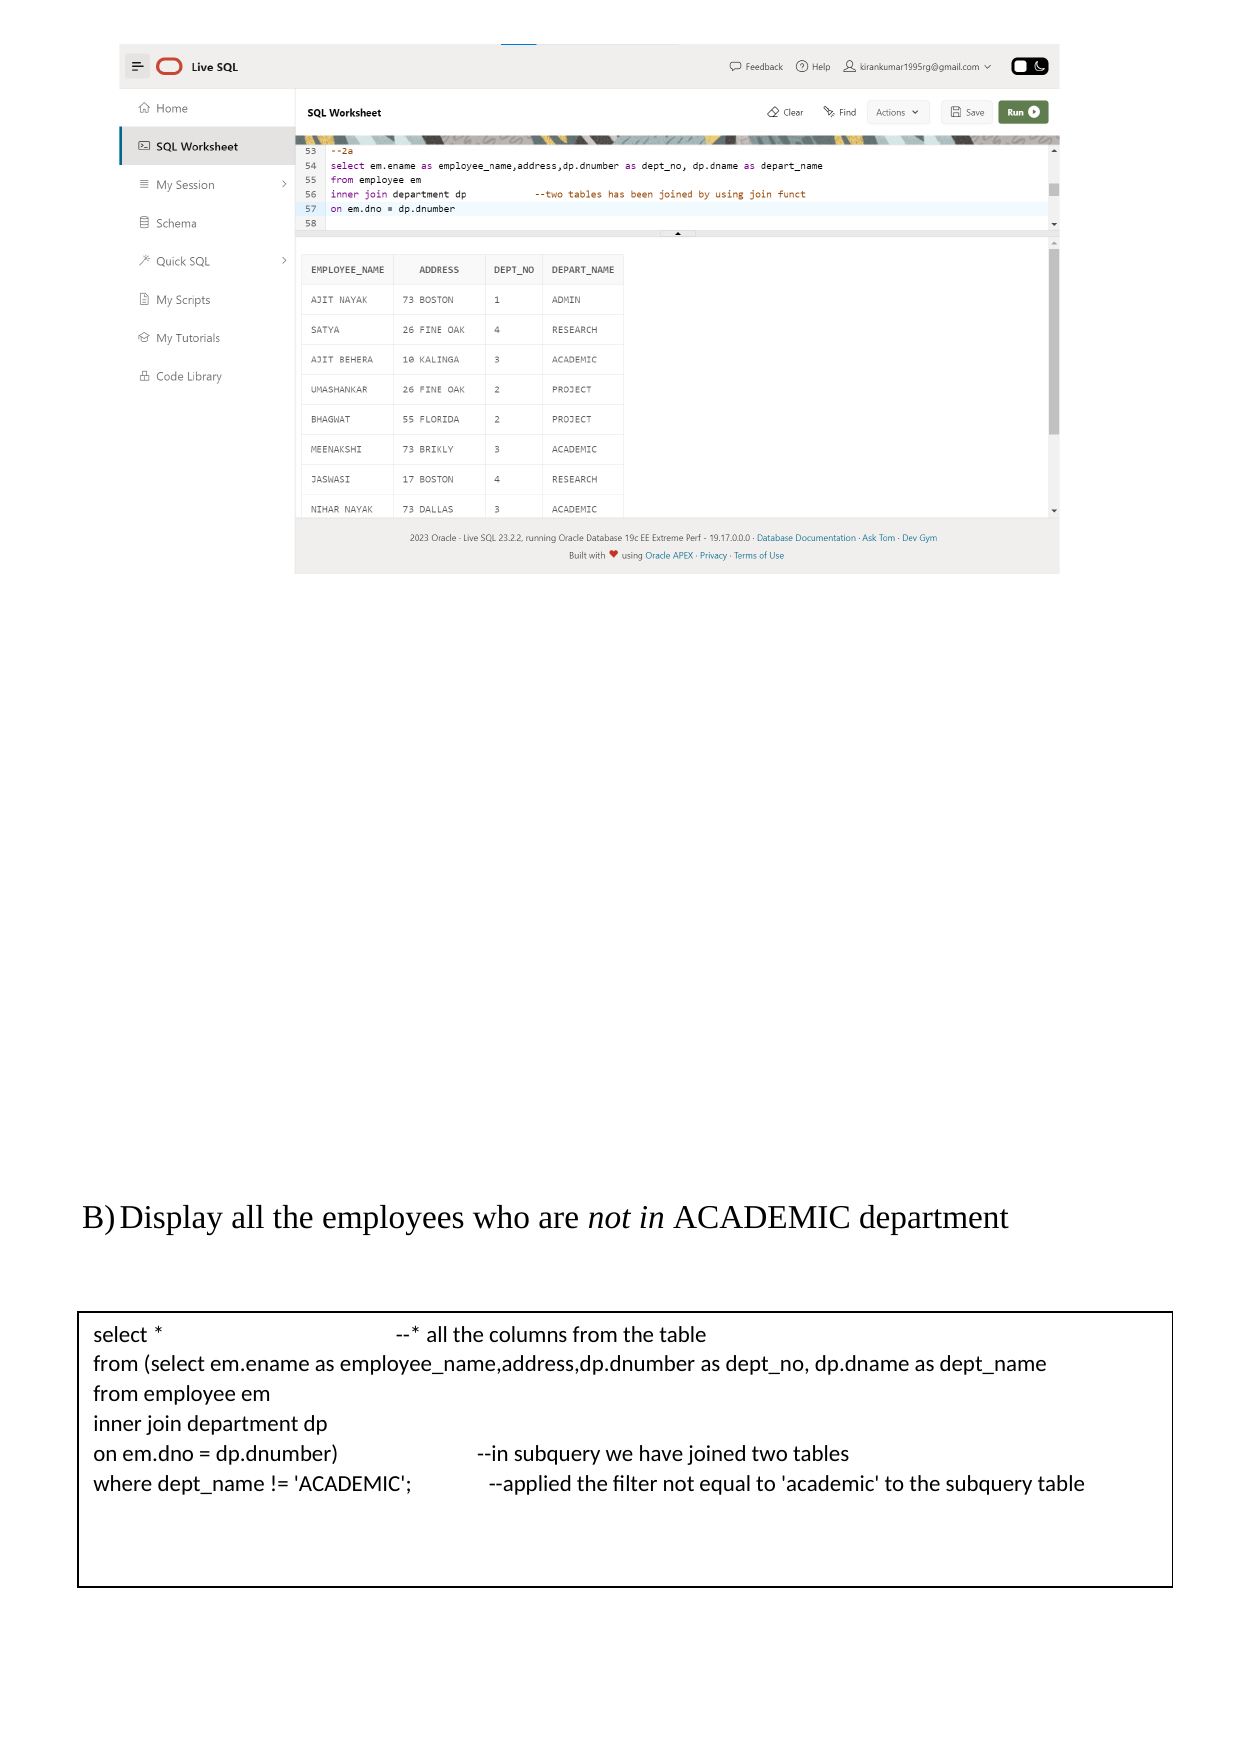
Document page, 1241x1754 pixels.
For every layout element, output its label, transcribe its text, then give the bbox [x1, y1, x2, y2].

list Display all the employees who are not in ACADEMIC department [82, 1197, 1211, 1236]
picture [119, 44, 1060, 574]
